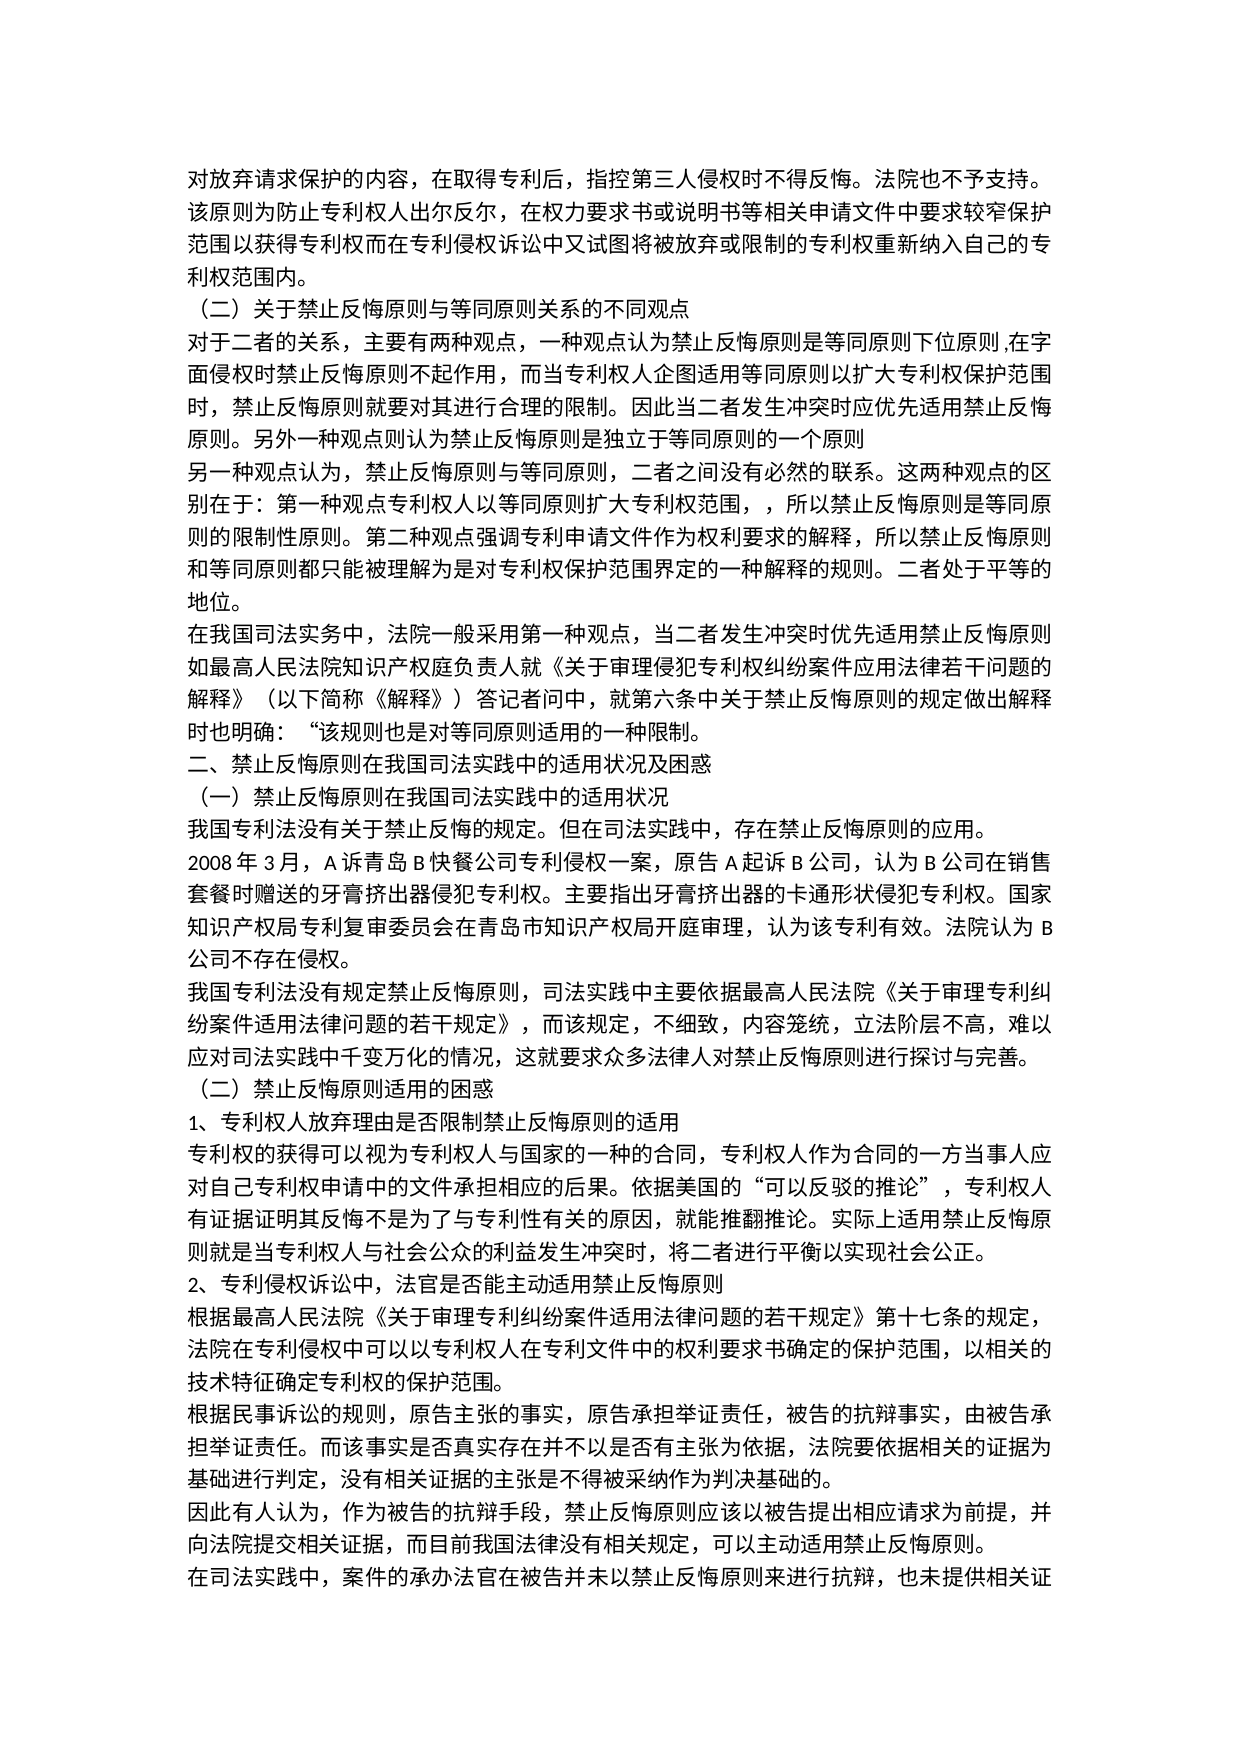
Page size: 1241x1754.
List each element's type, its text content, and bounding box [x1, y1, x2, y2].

text 专利权的获得可以视为专利权人与国家的一种的合同，专利权人作为合同的一方当事人应对自己专利权申请中的文件承担相应的后果。依据美国的“可以反驳的推论”，专利权人有证据证明其反悔不是为了与专利性有关的原因，就能推翻推论。实际上适用禁止反悔原则就是当专利权人与社会公众的利益发生冲突时，将二者进行平衡以实现社会公正。 [187, 1137, 1053, 1267]
text 2008年3月，A诉青岛B快餐公司专利侵权一案，原告A起诉B公司，认为B公司在销售套餐时赠送的牙膏挤出器侵犯专利权。主要指出牙膏挤出器的卡通形状侵犯专利权。国家知识产权局专利复审委员会在青岛市知识产权局开庭审理，认为该专利有效。法院认为B公司不存在侵权。 [187, 844, 1053, 974]
text 因此有人认为，作为被告的抗辩手段，禁止反悔原则应该以被告提出相应请求为前提，并向法院提交相关证据，而目前我国法律没有相关规定，可以主动适用禁止反悔原则。 [187, 1494, 1053, 1559]
text 对于二者的关系，主要有两种观点，一种观点认为禁止反悔原则是等同原则下位原则,在字面侵权时禁止反悔原则不起作用，而当专利权人企图适用等同原则以扩大专利权保护范围时，禁止反悔原则就要对其进行合理的限制。因此当二者发生冲突时应优先适用禁止反悔原则。另外一种观点则认为禁止反悔原则是独立于等同原则的一个原则 [187, 324, 1053, 454]
text 另一种观点认为，禁止反悔原则与等同原则，二者之间没有必然的联系。这两种观点的区别在于：第一种观点专利权人以等同原则扩大专利权范围，，所以禁止反悔原则是等同原则的限制性原则。第二种观点强调专利申请文件作为权利要求的解释，所以禁止反悔原则和等同原则都只能被理解为是对专利权保护范围界定的一种解释的规则。二者处于平等的地位。 [187, 454, 1053, 617]
text 我国专利法没有规定禁止反悔原则，司法实践中主要依据最高人民法院《关于审理专利纠纷案件适用法律问题的若干规定》，而该规定，不细致，内容笼统，立法阶层不高，难以应对司法实践中千变万化的情况，这就要求众多法律人对禁止反悔原则进行探讨与完善。 [187, 974, 1053, 1072]
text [187, 162, 1053, 292]
text （一）禁止反悔原则在我国司法实践中的适用状况 [187, 779, 1053, 812]
text 1、专利权人放弃理由是否限制禁止反悔原则的适用 [187, 1104, 1053, 1137]
text 根据民事诉讼的规则，原告主张的事实，原告承担举证责任，被告的抗辩事实，由被告承担举证责任。而该事实是否真实存在并不以是否有主张为依据，法院要依据相关的证据为基础进行判定，没有相关证据的主张是不得被采纳作为判决基础的。 [187, 1397, 1053, 1494]
text 我国专利法没有关于禁止反悔的规定。但在司法实践中，存在禁止反悔原则的应用。 [187, 812, 1053, 844]
text 2、专利侵权诉讼中，法官是否能主动适用禁止反悔原则 [187, 1267, 1053, 1299]
text 根据最高人民法院《关于审理专利纠纷案件适用法律问题的若干规定》第十七条的规定，法院在专利侵权中可以以专利权人在专利文件中的权利要求书确定的保护范围，以相关的技术特征确定专利权的保护范围。 [187, 1299, 1053, 1397]
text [187, 1559, 1053, 1592]
text （二）禁止反悔原则适用的困惑 [187, 1072, 1053, 1104]
text 二、禁止反悔原则在我国司法实践中的适用状况及困惑 [187, 747, 1053, 779]
text （二）关于禁止反悔原则与等同原则关系的不同观点 [187, 292, 1053, 324]
text 在我国司法实务中，法院一般采用第一种观点，当二者发生冲突时优先适用禁止反悔原则。如最高人民法院知识产权庭负责人就《关于审理侵犯专利权纠纷案件应用法律若干问题的解释》（以下简称《解释》）答记者问中，就第六条中关于禁止反悔原则的规定做出解释时也明确：“该规则也是对等同原则适用的一种限制。 [187, 617, 1053, 747]
